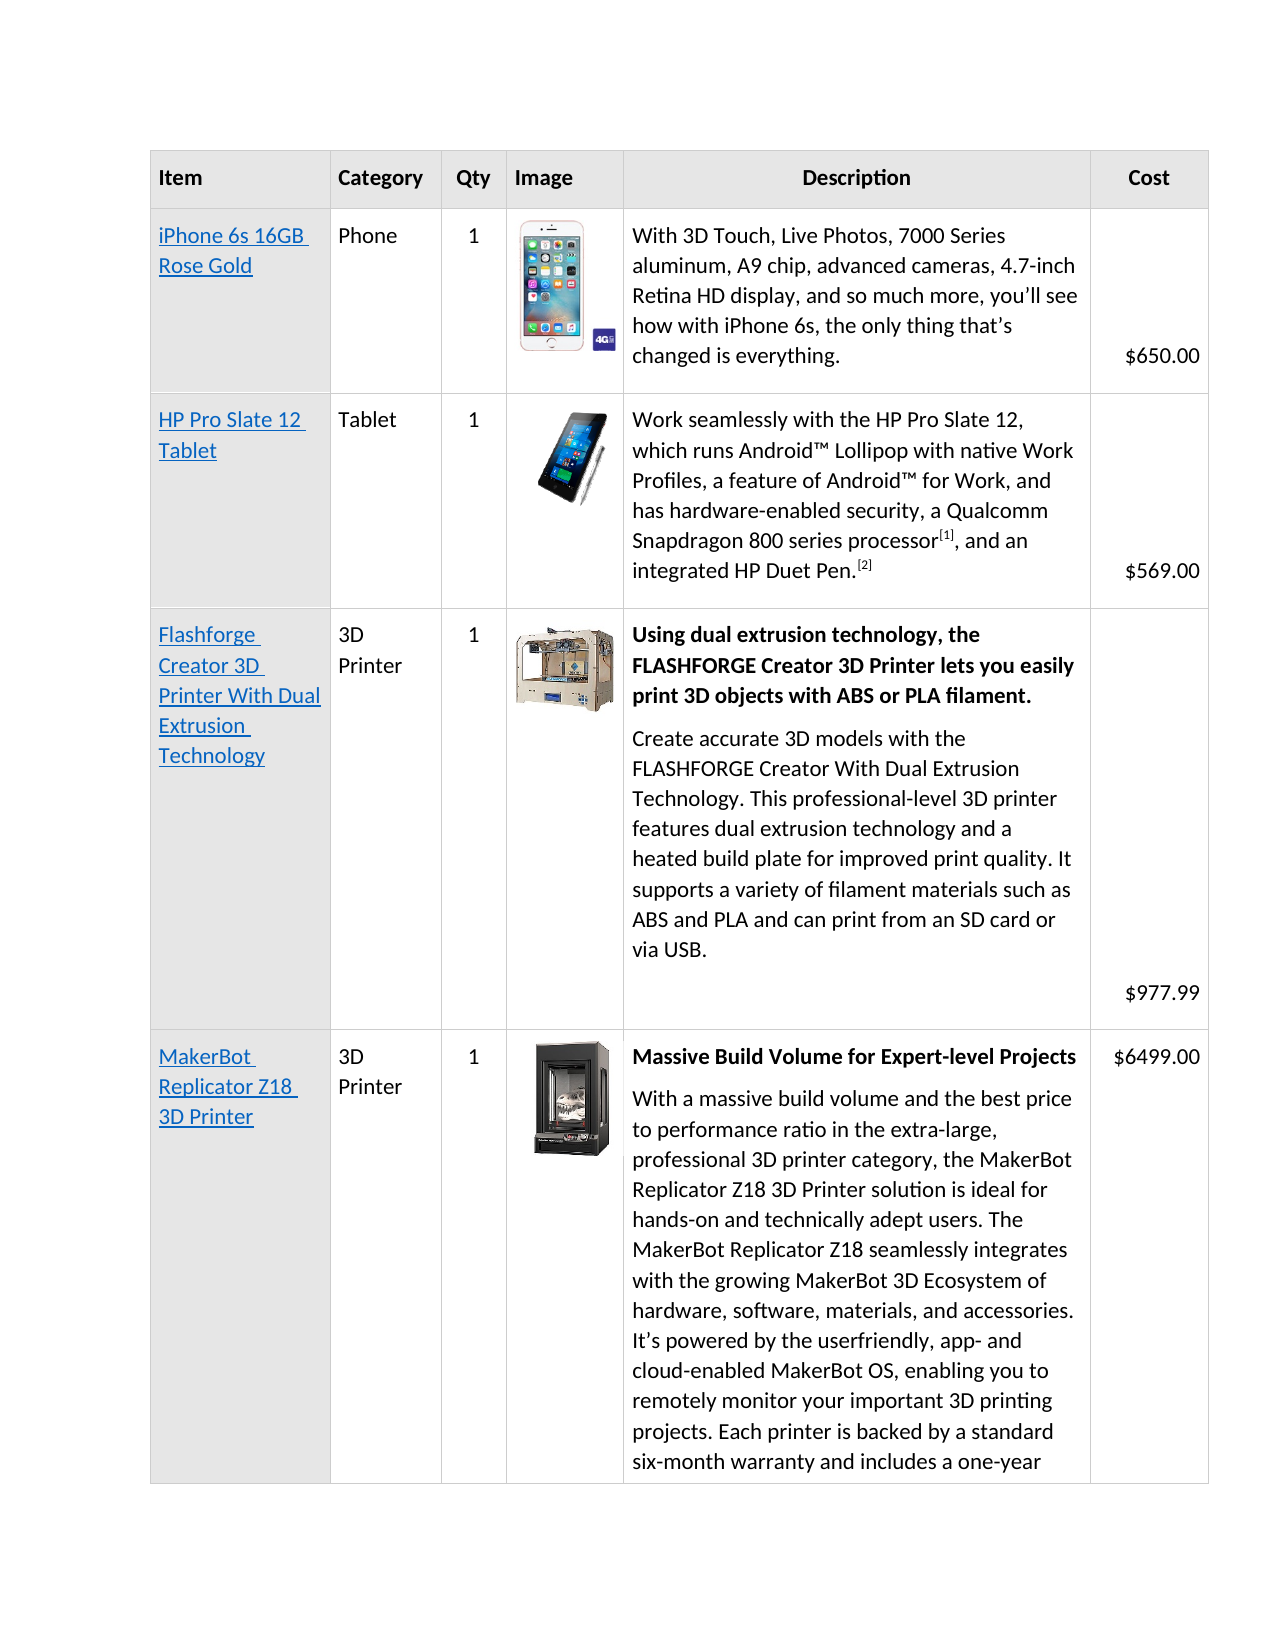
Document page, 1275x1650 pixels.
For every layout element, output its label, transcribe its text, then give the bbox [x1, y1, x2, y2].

table_cell 3D Printer [331, 1030, 441, 1483]
table_cell 1 [442, 209, 506, 392]
table_cell [507, 394, 623, 607]
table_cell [624, 1030, 1090, 1483]
picture [514, 405, 624, 511]
table_cell Tablet [331, 394, 441, 607]
table_cell 1 [442, 1030, 506, 1483]
table_cell iPhone 6s 16GB Rose Gold [151, 209, 330, 392]
table_cell [507, 609, 623, 1029]
table_header Item [151, 151, 330, 208]
table_cell Flashforge Creator 3D Printer With Dual Extrusion Technology [151, 609, 330, 1029]
table_cell 3D Printer [331, 609, 441, 1029]
table_cell $569.00 [1091, 394, 1208, 607]
table_cell [507, 209, 623, 392]
picture [514, 220, 616, 351]
table_cell $6499.00 [1091, 1030, 1208, 1483]
table_cell $650.00 [1091, 209, 1208, 392]
table_header Image [507, 151, 623, 208]
table_cell Phone [331, 209, 441, 392]
table_header Cost [1091, 151, 1208, 208]
table_header Description [624, 151, 1090, 208]
table_cell [507, 1030, 623, 1483]
table_cell 1 [442, 394, 506, 607]
table_cell Work seamlessly with the HP Pro Slate 12, which runs Android™ Lollipop with native Work Profiles, a feature of Android™ for Work, and has hardware-enabled security, a Qualcomm Snapdragon 800 series processor[1], and an integrated HP Duet Pen.[2] [624, 394, 1090, 607]
table_cell Using dual extrusion technology, the FLASHFORGE Creator 3D Printer lets you easily print 3D objects with ABS or PLA filament. Create accurate 3D models with the FLASHFORGE Creator With Dual Extrusion Technology. This professional-level 3D printer features dual extrusion technology and a heated build plate for improved print quality. It supports a variety of filament materials such as ABS and PLA and can print from an SD card or via USB. [624, 609, 1090, 1029]
picture [514, 1041, 624, 1156]
table_header Category [331, 151, 441, 208]
table_cell $977.99 [1091, 609, 1208, 1029]
table_cell HP Pro Slate 12 Tablet [151, 394, 330, 607]
picture [516, 620, 614, 718]
table_cell MakerBot Replicator Z18 3D Printer [151, 1030, 330, 1483]
table_cell 1 [442, 609, 506, 1029]
table_header Qty [442, 151, 506, 208]
table_cell With 3D Touch, Live Photos, 7000 Series aluminum, A9 chip, advanced cameras, 4.7-inch Retina HD display, and so much more, you’ll see how with iPhone 6s, the only thing that’s changed is everything. [624, 209, 1090, 392]
